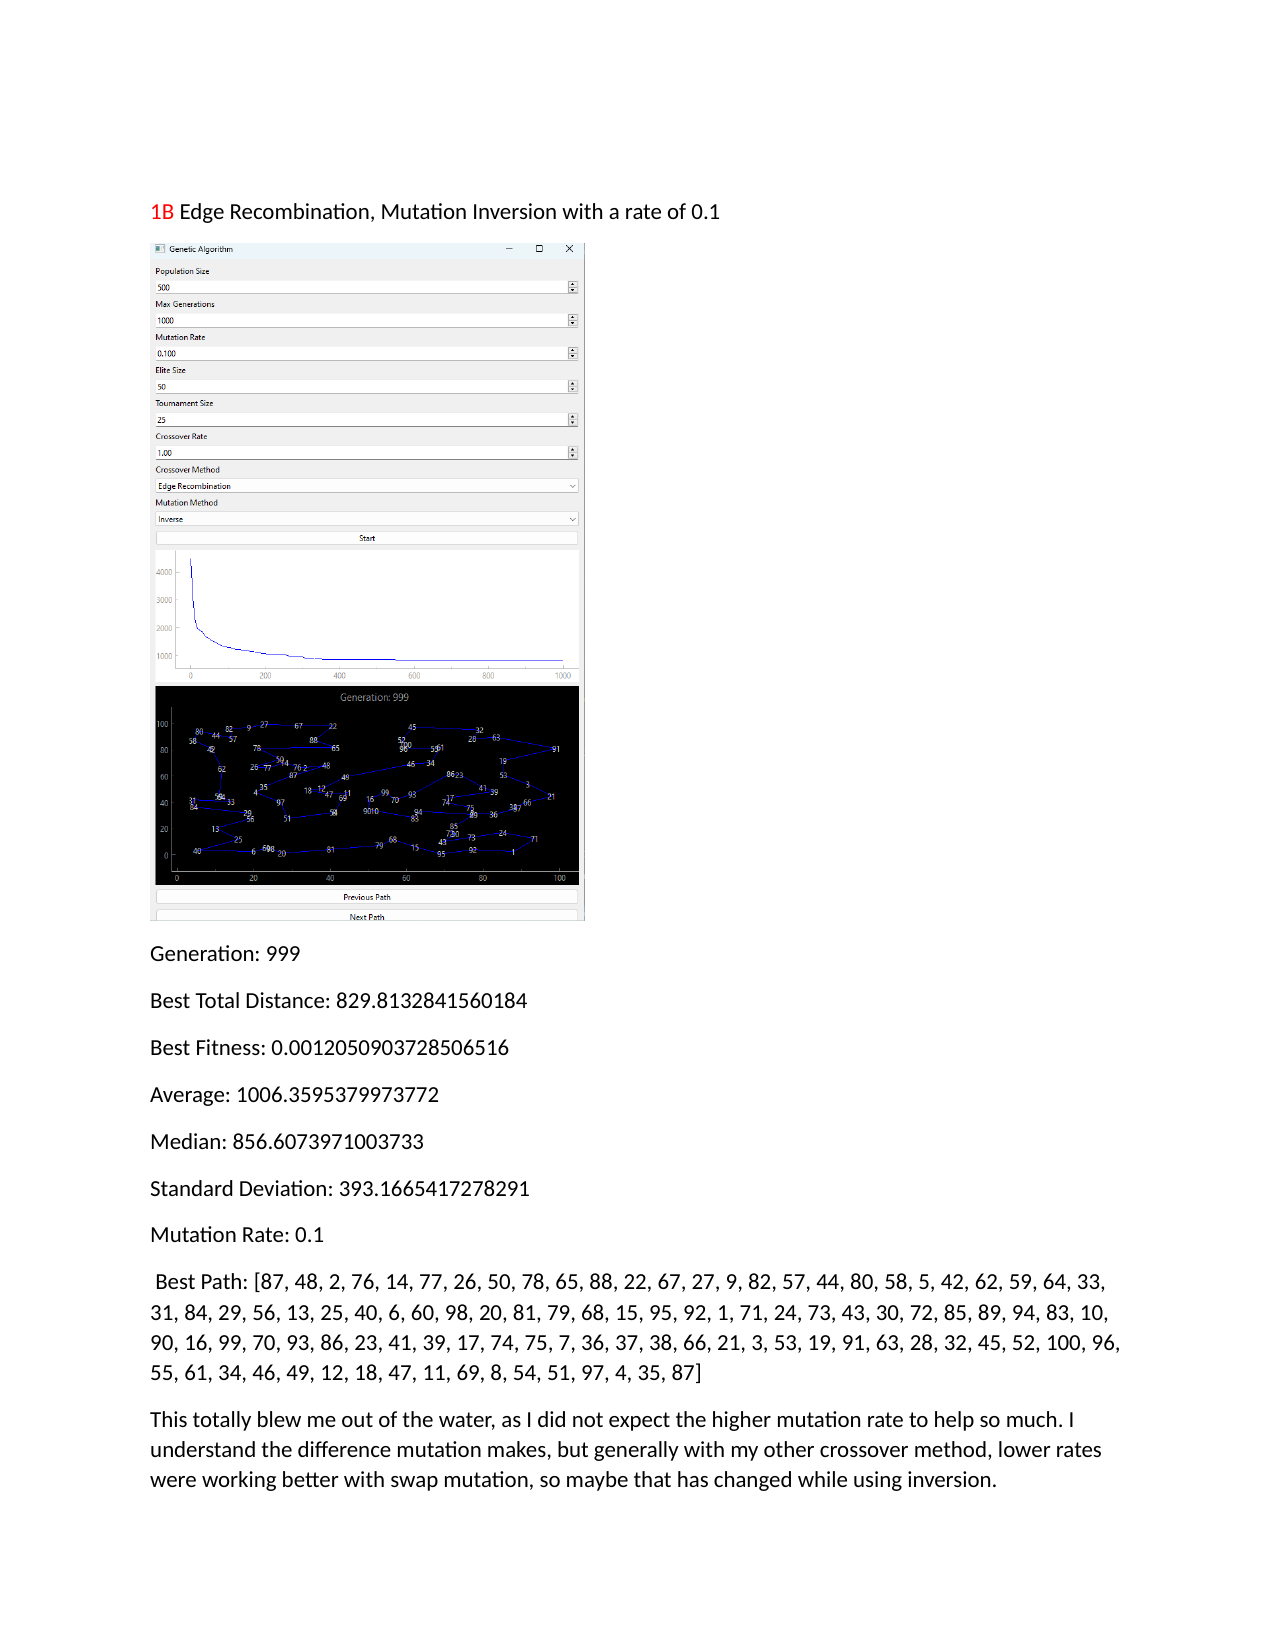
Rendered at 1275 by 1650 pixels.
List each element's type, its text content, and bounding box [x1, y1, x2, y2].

text Median: 856.6073971003733 [150, 1127, 1125, 1155]
text Generation: 999 [150, 939, 1125, 967]
picture [150, 243, 585, 921]
text 1B Edge Recombination, Mutation Inversion with a rate of 0.1 [150, 197, 1125, 225]
text Average: 1006.3595379973772 [150, 1080, 1125, 1108]
text Best Fitness: 0.0012050903728506516 [150, 1033, 1125, 1061]
text Best Total Distance: 829.8132841560184 [150, 986, 1125, 1014]
text Mutation Rate: 0.1 [150, 1221, 1125, 1249]
text This totally blew me out of the water, as I did not expect the higher mutation rate to help so much. I understand the difference mutation makes, but generally with my other crossover method, lower rates were working better with swap mutation, so maybe that has changed while using inversion. [150, 1405, 1125, 1493]
text Standard Deviation: 393.1665417278291 [150, 1174, 1125, 1202]
text Best Path: [87, 48, 2, 76, 14, 77, 26, 50, 78, 65, 88, 22, 67, 27, 9, 82, 57, 44, 80, 58, 5, 42, 62, 59, 64, 33, 31, 84, 29, 56, 13, 25, 40, 6, 60, 98, 20, 81, 79, 68, 15, 95, 92, 1, 71, 24, 73, 43, 30, 72, 85, 89, 94, 83, 10, 90, 16, 99, 70, 93, 86, 23, 41, 39, 17, 74, 75, 7, 36, 37, 38, 66, 21, 3, 53, 19, 91, 63, 28, 32, 45, 52, 100, 96, 55, 61, 34, 46, 49, 12, 18, 47, 11, 69, 8, 54, 51, 97, 4, 35, 87] [150, 1267, 1125, 1386]
